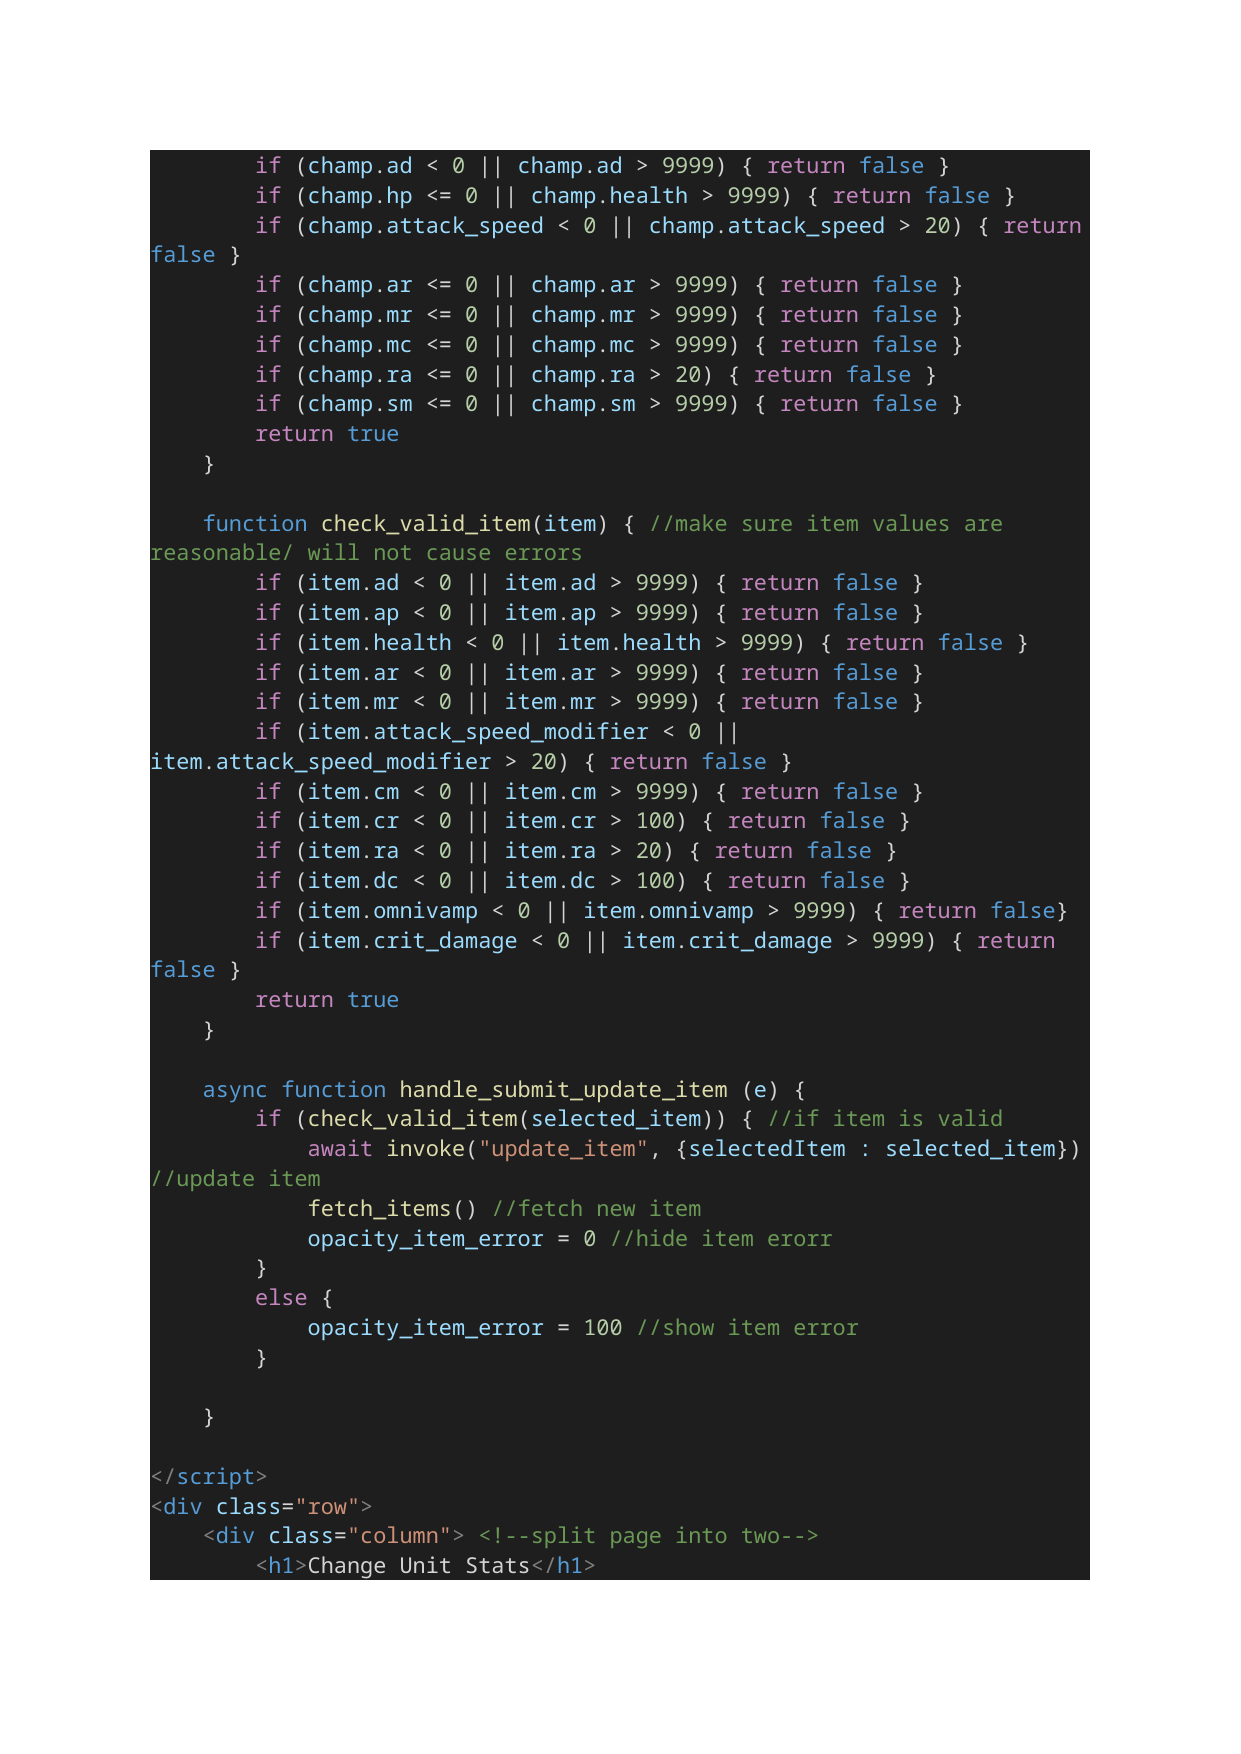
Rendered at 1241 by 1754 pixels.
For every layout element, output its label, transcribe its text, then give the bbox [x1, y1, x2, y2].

text if (champ.attack_speed < 0 || champ.attack_speed > 20) { return false } [150, 209, 1090, 269]
text async function handle_submit_update_item (e) { [150, 1073, 1090, 1103]
text if (champ.ar <= 0 || champ.ar > 9999) { return false } [150, 269, 1090, 299]
text if (item.cm < 0 || item.cm > 9999) { return false } [150, 776, 1090, 805]
text await invoke("update_item", {selectedItem : selected_item}) //update item [150, 1133, 1090, 1193]
text if (champ.hp <= 0 || champ.health > 9999) { return false } [150, 180, 1090, 209]
text opacity_item_error = 100 //show item error [150, 1312, 1090, 1342]
text if (item.ap < 0 || item.ap > 9999) { return false } [150, 597, 1090, 627]
text <div class="column"> <!--split page into two--> [150, 1520, 1090, 1550]
text if (champ.ad < 0 || champ.ad > 9999) { return false } [150, 150, 1090, 180]
text } [150, 1342, 1090, 1371]
text return true [150, 418, 1090, 448]
text return true [150, 984, 1090, 1014]
text if (champ.mr <= 0 || champ.mr > 9999) { return false } [150, 299, 1090, 329]
text if (item.omnivamp < 0 || item.omnivamp > 9999) { return false} [150, 895, 1090, 924]
text if (item.crit_damage < 0 || item.crit_damage > 9999) { return false } [150, 924, 1090, 984]
text if (champ.sm <= 0 || champ.sm > 9999) { return false } [150, 388, 1090, 418]
text if (champ.ra <= 0 || champ.ra > 20) { return false } [150, 358, 1090, 388]
text if (champ.mc <= 0 || champ.mc > 9999) { return false } [150, 329, 1090, 358]
text opacity_item_error = 0 //hide item erorr [150, 1222, 1090, 1252]
text if (item.ad < 0 || item.ad > 9999) { return false } [150, 567, 1090, 597]
text } [150, 448, 1090, 478]
text if (item.attack_speed_modifier < 0 || item.attack_speed_modifier > 20) { return false } [150, 716, 1090, 776]
text if (item.health < 0 || item.health > 9999) { return false } [150, 627, 1090, 656]
text if (item.mr < 0 || item.mr > 9999) { return false } [150, 686, 1090, 716]
text </script> [150, 1461, 1090, 1491]
text } [150, 1014, 1090, 1044]
text if (item.ar < 0 || item.ar > 9999) { return false } [150, 656, 1090, 686]
text <div class="row"> [150, 1491, 1090, 1520]
text else { [150, 1282, 1090, 1312]
text } [150, 1401, 1090, 1431]
text if (item.dc < 0 || item.dc > 100) { return false } [150, 865, 1090, 895]
text } [150, 1252, 1090, 1282]
text if (item.cr < 0 || item.cr > 100) { return false } [150, 805, 1090, 835]
text if (item.ra < 0 || item.ra > 20) { return false } [150, 835, 1090, 865]
text function check_valid_item(item) { //make sure item values are reasonable/ will not cause errors [150, 507, 1090, 567]
text <h1>Change Unit Stats</h1> [150, 1550, 1090, 1580]
text if (check_valid_item(selected_item)) { //if item is valid [150, 1103, 1090, 1133]
text fetch_items() //fetch new item [150, 1193, 1090, 1222]
